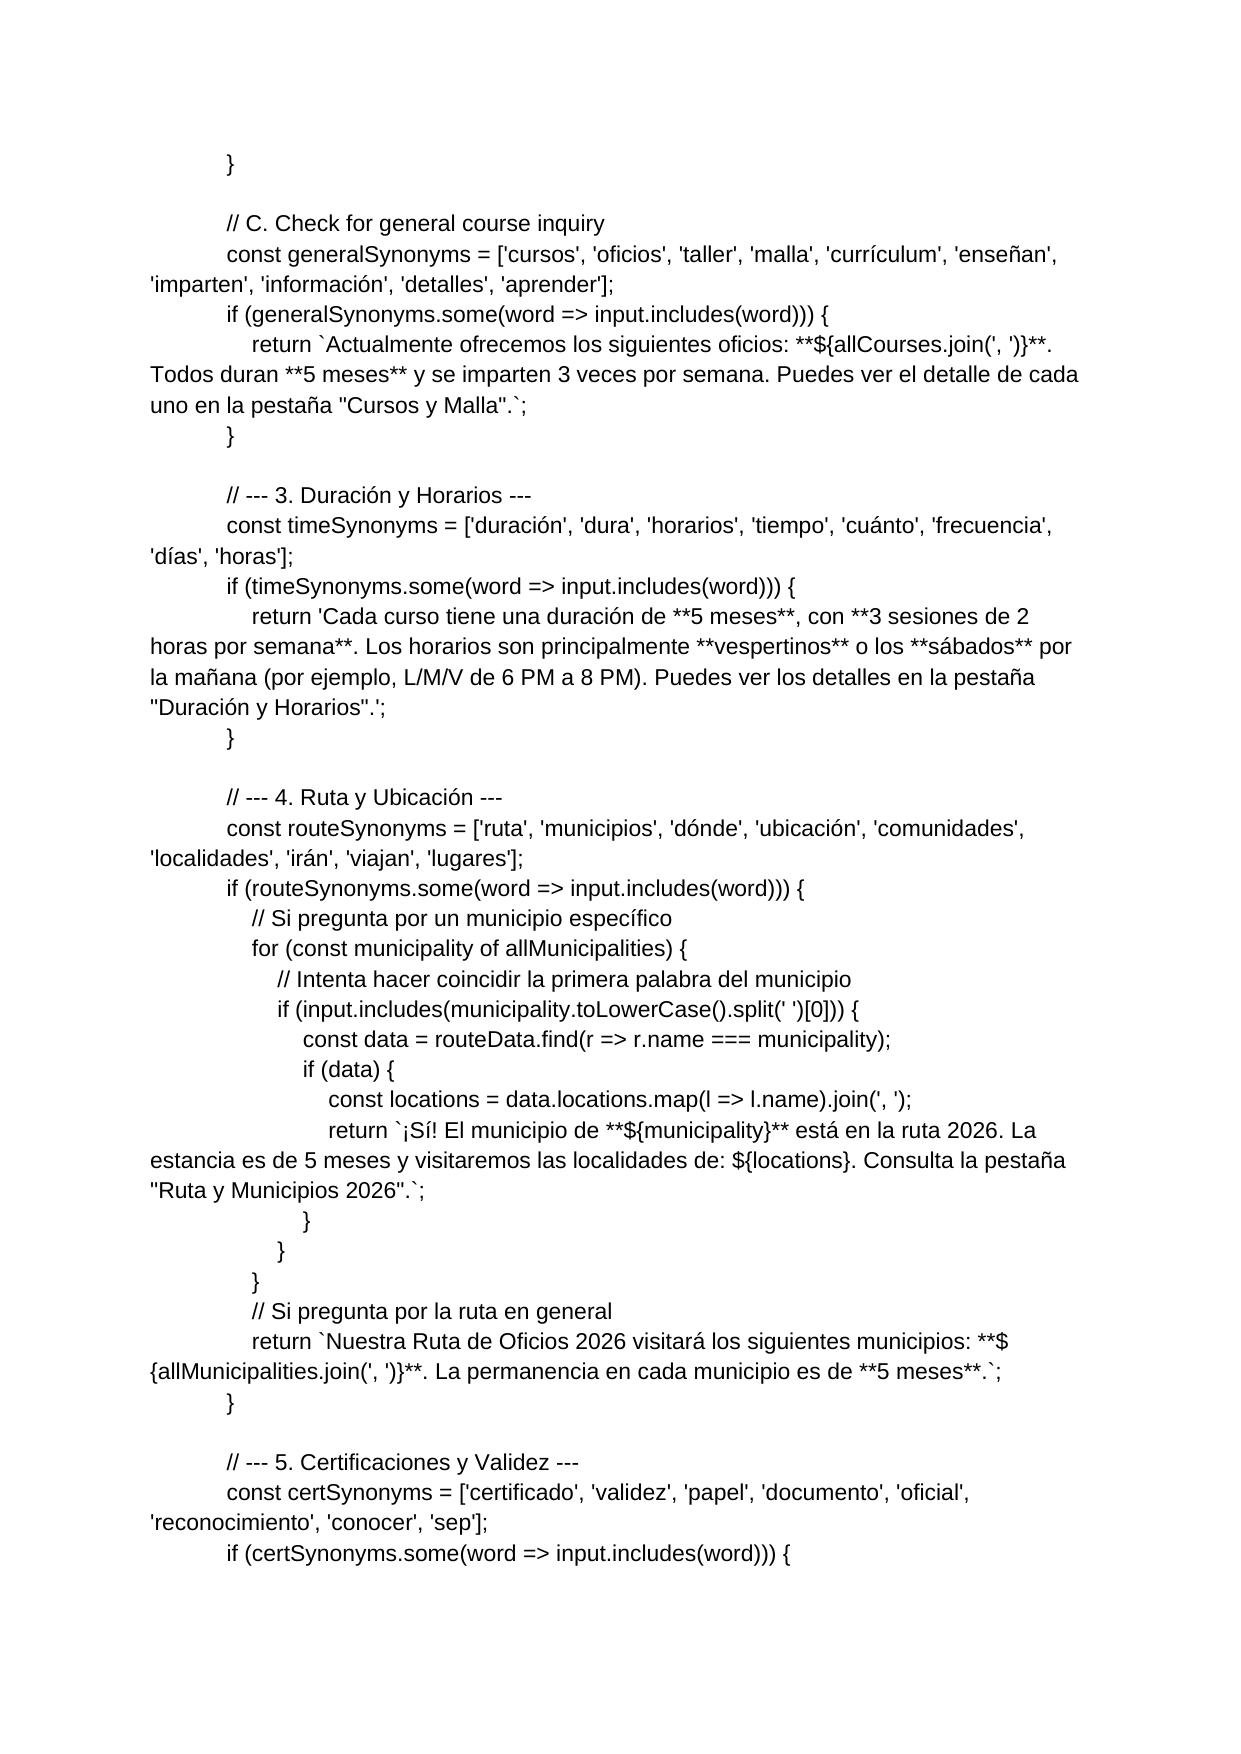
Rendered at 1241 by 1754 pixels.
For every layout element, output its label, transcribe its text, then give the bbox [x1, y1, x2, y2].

text const routeSynonyms = ['ruta', 'municipios', 'dónde', 'ubicación', 'comunidades', 'localidades', 'irán', 'viajan', 'lugares']; [150, 814, 1090, 871]
text const data = routeData.find(r => r.name === municipality); [150, 1026, 1090, 1052]
text // C. Check for general course inquiry [150, 210, 1090, 237]
text } [150, 1388, 1090, 1415]
text if (routeSynonyms.some(word => input.includes(word))) { [150, 875, 1090, 901]
text } [150, 1207, 1090, 1234]
text // --- 5. Certificaciones y Validez --- [150, 1449, 1090, 1475]
text for (const municipality of allMunicipalities) { [150, 935, 1090, 962]
text } [150, 1268, 1090, 1294]
text // --- 3. Duración y Horarios --- [150, 482, 1090, 509]
text if (certSynonyms.some(word => input.includes(word))) { [150, 1539, 1090, 1566]
text // Si pregunta por la ruta en general [150, 1298, 1090, 1324]
text } [150, 150, 1090, 176]
text if (data) { [150, 1056, 1090, 1083]
text const locations = data.locations.map(l => l.name).join(', '); [150, 1086, 1090, 1113]
text } [150, 1237, 1090, 1264]
text const timeSynonyms = ['duración', 'dura', 'horarios', 'tiempo', 'cuánto', 'frecuencia', 'días', 'horas']; [150, 512, 1090, 569]
text if (input.includes(municipality.toLowerCase().split(' ')[0])) { [150, 996, 1090, 1022]
text return `¡Sí! El municipio de **${municipality}** está en la ruta 2026. La estancia es de 5 meses y visitaremos las localidades de: ${locations}. Consulta la pestaña "Ruta y Municipios 2026".`; [150, 1117, 1090, 1203]
text // Intenta hacer coincidir la primera palabra del municipio [150, 966, 1090, 992]
text } [150, 422, 1090, 448]
text // --- 4. Ruta y Ubicación --- [150, 784, 1090, 811]
text const generalSynonyms = ['cursos', 'oficios', 'taller', 'malla', 'currículum', 'enseñan', 'imparten', 'información', 'detalles', 'aprender']; [150, 241, 1090, 297]
text if (timeSynonyms.some(word => input.includes(word))) { [150, 573, 1090, 599]
text } [150, 724, 1090, 750]
text return 'Cada curso tiene una duración de **5 meses**, con **3 sesiones de 2 horas por semana**. Los horarios son principalmente **vespertinos** o los **sábados** por la mañana (por ejemplo, L/M/V de 6 PM a 8 PM). Puedes ver los detalles en la pestaña "Duración y Horarios".'; [150, 603, 1090, 720]
text return `Actualmente ofrecemos los siguientes oficios: **${allCourses.join(', ')}**. Todos duran **5 meses** y se imparten 3 veces por semana. Puedes ver el detalle de cada uno en la pestaña "Cursos y Malla".`; [150, 331, 1090, 418]
text // Si pregunta por un municipio específico [150, 905, 1090, 932]
text const certSynonyms = ['certificado', 'validez', 'papel', 'documento', 'oficial', 'reconocimiento', 'conocer', 'sep']; [150, 1479, 1090, 1536]
text if (generalSynonyms.some(word => input.includes(word))) { [150, 301, 1090, 327]
text return `Nuestra Ruta de Oficios 2026 visitará los siguientes municipios: **${allMunicipalities.join(', ')}**. La permanencia en cada municipio es de **5 meses**.`; [150, 1328, 1090, 1385]
